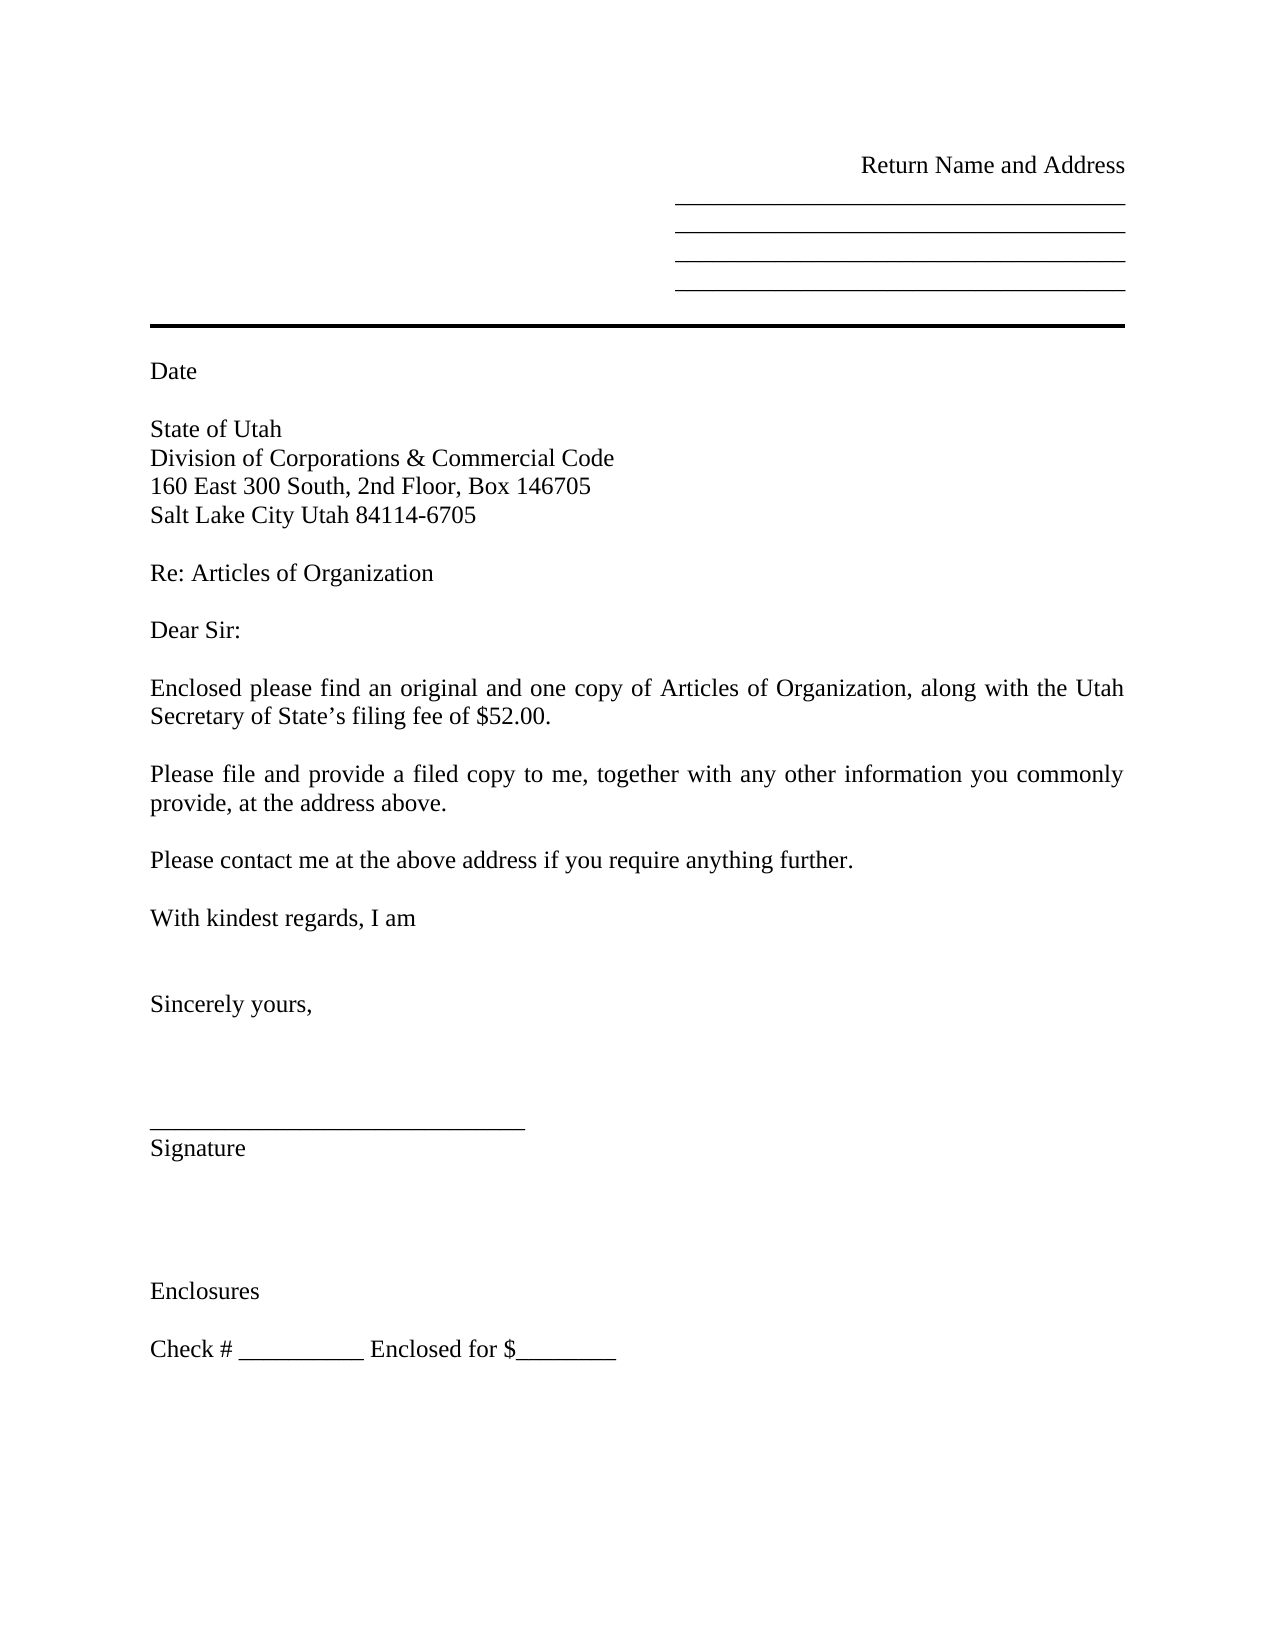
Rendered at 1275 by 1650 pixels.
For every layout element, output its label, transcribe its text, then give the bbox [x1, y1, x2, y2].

text Division of Corporations & Commercial Code [150, 443, 1050, 471]
text Enclosures [150, 1276, 1125, 1305]
text State of Utah [150, 414, 1087, 443]
text Please contact me at the above address if you require anything further. [150, 845, 1125, 874]
text Sincerely yours, [150, 989, 1125, 1018]
text Enclosed please find an original and one copy of Articles of Organization, along with the Utah Secretary of State’s filing fee of $52.00. [150, 673, 1125, 730]
text ____________________________________ [150, 265, 1125, 294]
text Salt Lake City Utah 84114-6705 [150, 500, 1087, 529]
text Return Name and Address [150, 150, 1125, 179]
text Check # __________ Enclosed for $________ [150, 1334, 1125, 1363]
text Signature [150, 1133, 1125, 1161]
text Dear Sir: [150, 615, 1125, 644]
text ____________________________________ [150, 236, 1125, 265]
text ______________________________ [150, 1104, 1125, 1133]
text With kindest regards, I am [150, 903, 1125, 931]
text Re: Articles of Organization [150, 558, 1125, 586]
text ____________________________________ [150, 179, 1125, 207]
text Date [150, 356, 1125, 385]
text 160 East 300 South, 2nd Floor, Box 146705 [150, 471, 1087, 500]
text ____________________________________ [150, 207, 1125, 236]
text Please file and provide a filed copy to me, together with any other information you commonly provide, at the address above. [150, 759, 1125, 816]
